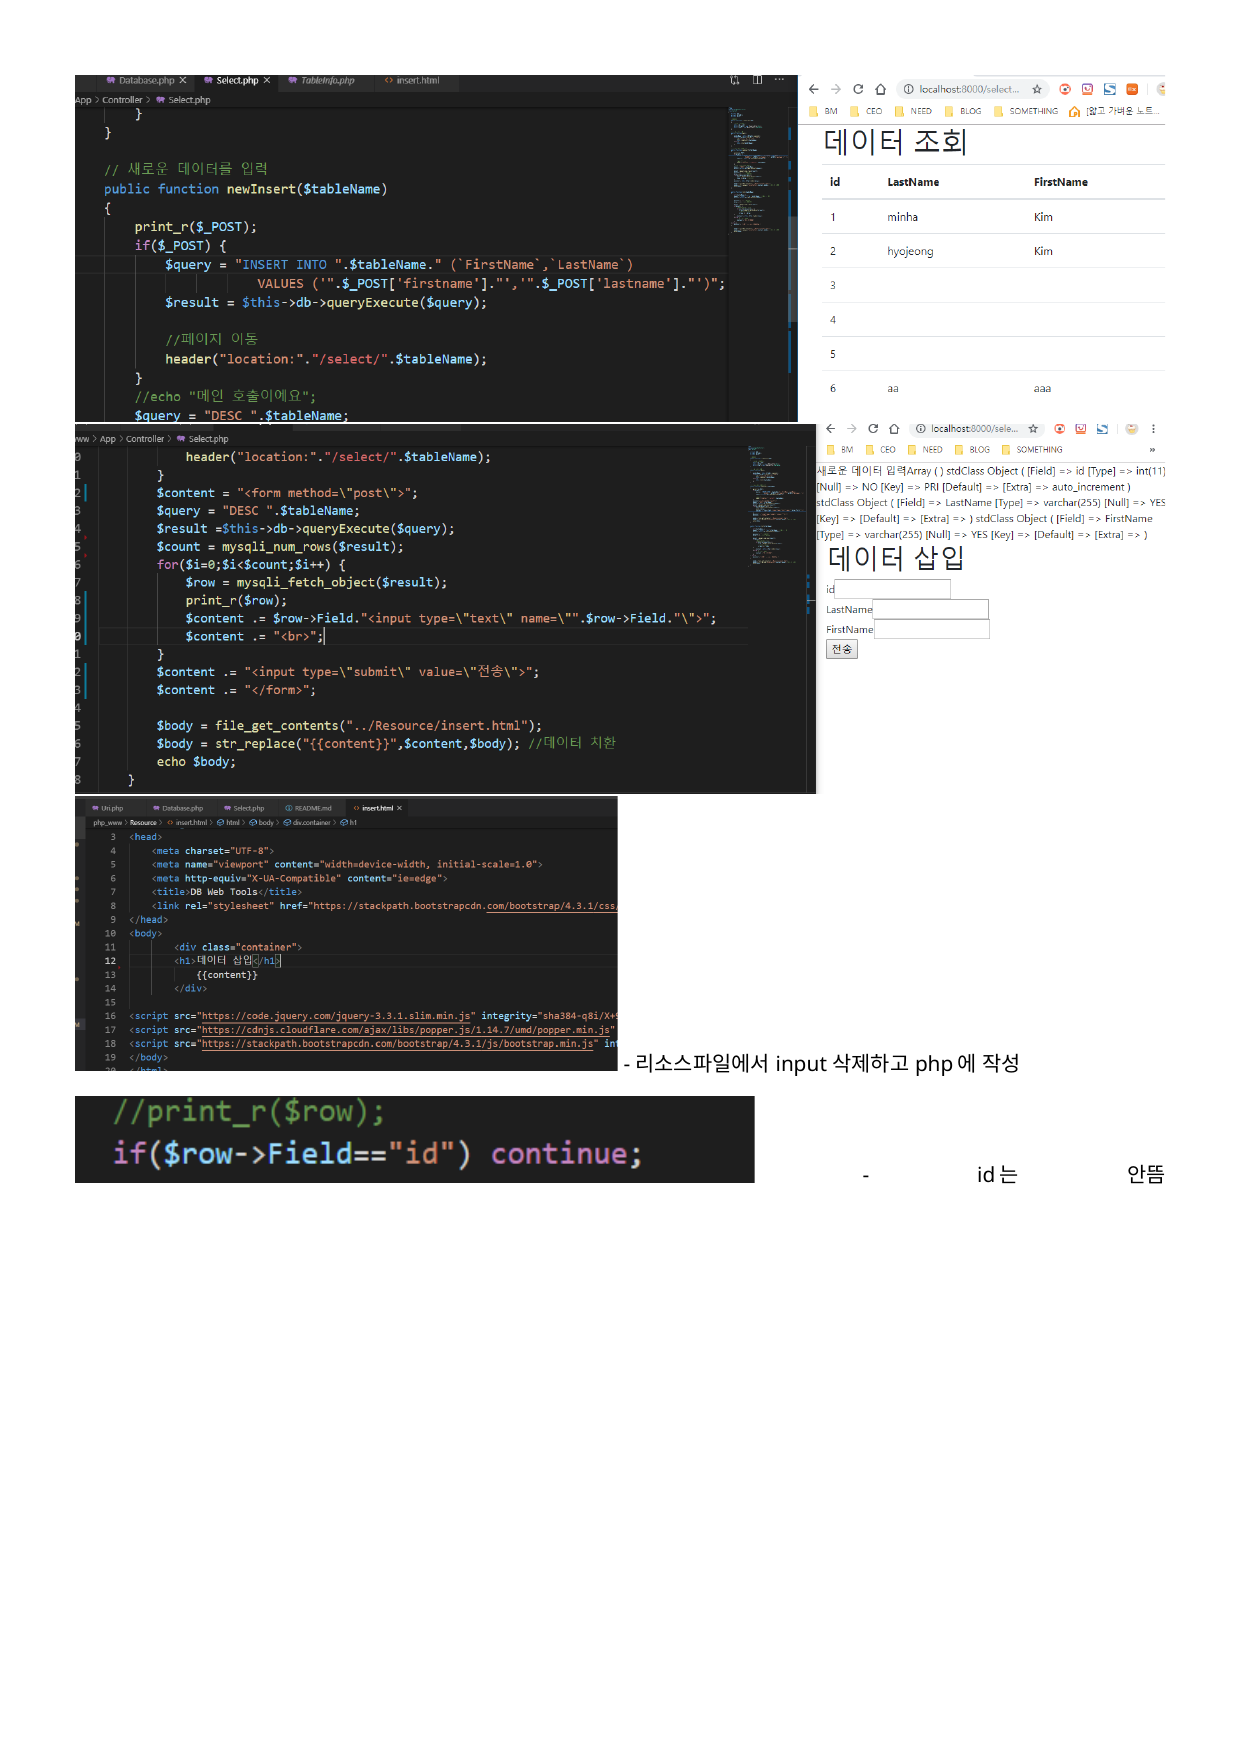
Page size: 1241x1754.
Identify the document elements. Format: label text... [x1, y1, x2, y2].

picture [75, 1096, 755, 1183]
picture [75, 75, 1166, 422]
picture [75, 424, 1166, 794]
picture [75, 796, 618, 1071]
